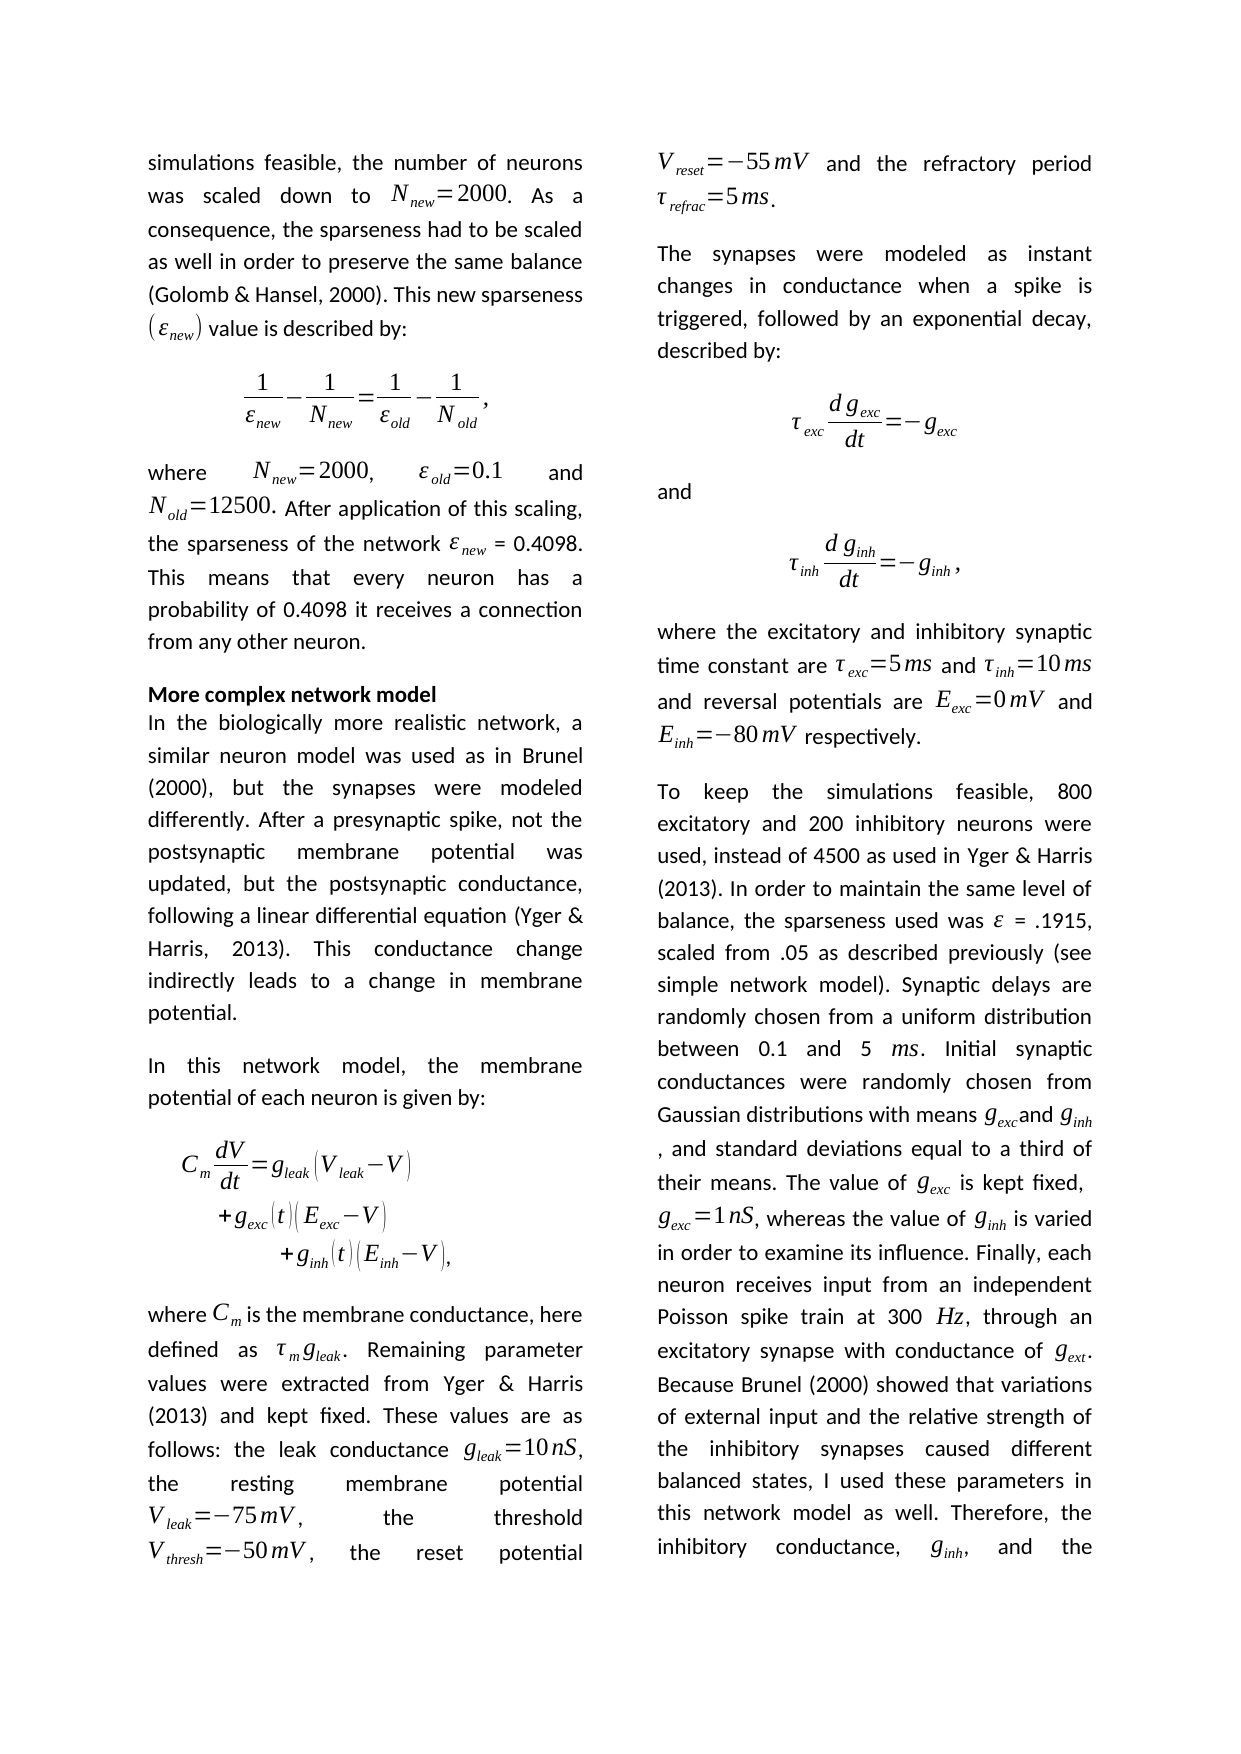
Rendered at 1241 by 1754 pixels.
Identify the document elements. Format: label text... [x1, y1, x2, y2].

text where the excitatory and inhibitory synaptic time constant are and and reversal potentials are and respectively. [657, 617, 1093, 752]
text In the biologically more realistic network, a similar neuron model was used as in Brunel (2000), but the synapses were modeled differently. After a presynaptic spike, not the postsynaptic membrane potential was updated, but the postsynaptic conductance, following a linear differential equation (Yger & Harris, 2013). This conductance change indirectly leads to a change in membrane potential. [148, 708, 583, 1026]
text and [657, 477, 1093, 505]
text where , and After application of this scaling, the sparseness of the network = 0.4098. This means that every neuron has a probability of 0.4098 it receives a connection from any other neuron. [148, 457, 583, 656]
text The synapses were modeled as instant changes in conductance when a spike is triggered, followed by an exponential decay, described by: [657, 239, 1093, 364]
text , [148, 1136, 583, 1273]
text More complex network model [148, 681, 583, 708]
text In this network model, the membrane potential of each neuron is given by: [148, 1051, 583, 1111]
